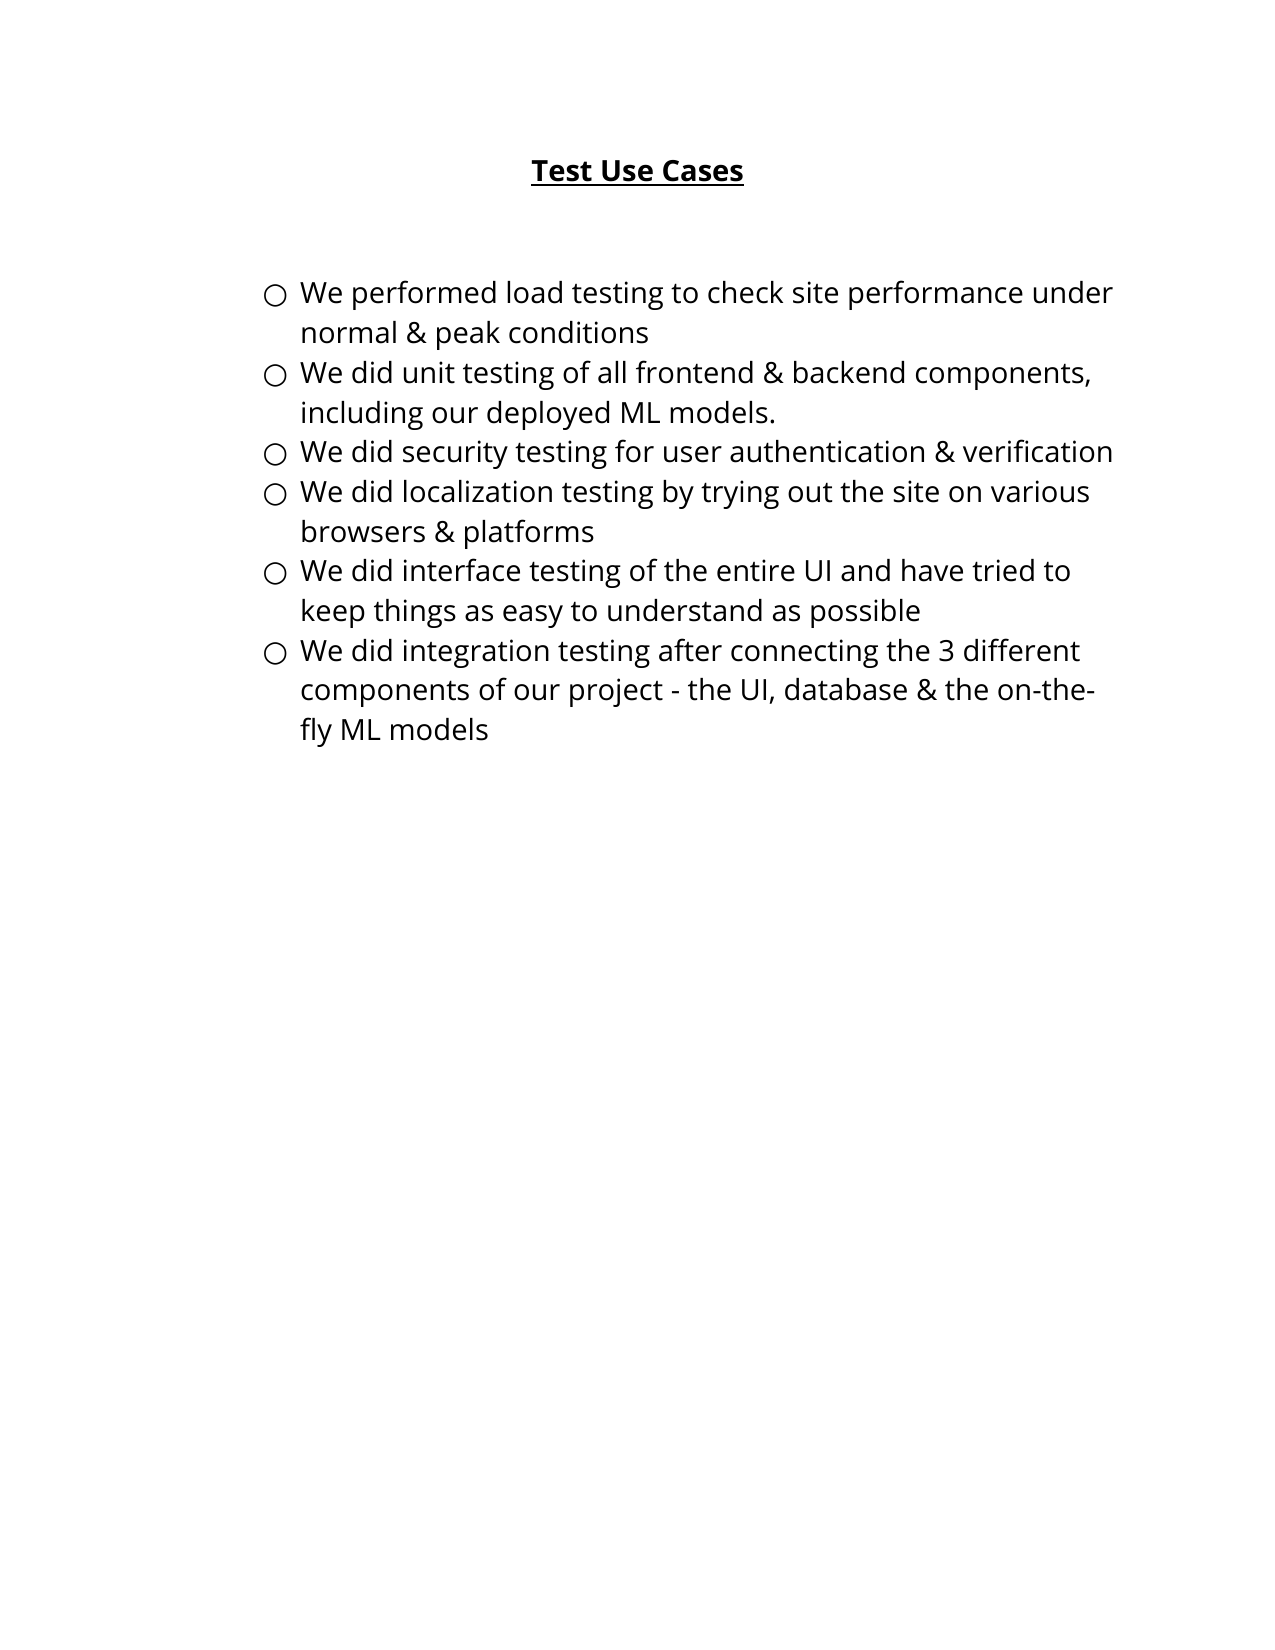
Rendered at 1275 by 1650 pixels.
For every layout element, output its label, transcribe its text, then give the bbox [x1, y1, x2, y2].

list We did unit testing of all frontend & backend components, including our deployed ML models. [262, 352, 1125, 432]
list We did interface testing of the entire UI and have tried to keep things as easy to understand as possible [262, 551, 1125, 630]
list We did integration testing after connecting the 3 different components of our project - the UI, database & the on-the-fly ML models [262, 630, 1125, 749]
list We did security testing for user authentication & verification [262, 432, 1125, 471]
list We did localization testing by trying out the site on various browsers & platforms [262, 471, 1125, 551]
list We performed load testing to check site performance under normal & peak conditions [262, 273, 1125, 352]
text Test Use Cases [150, 150, 1125, 190]
